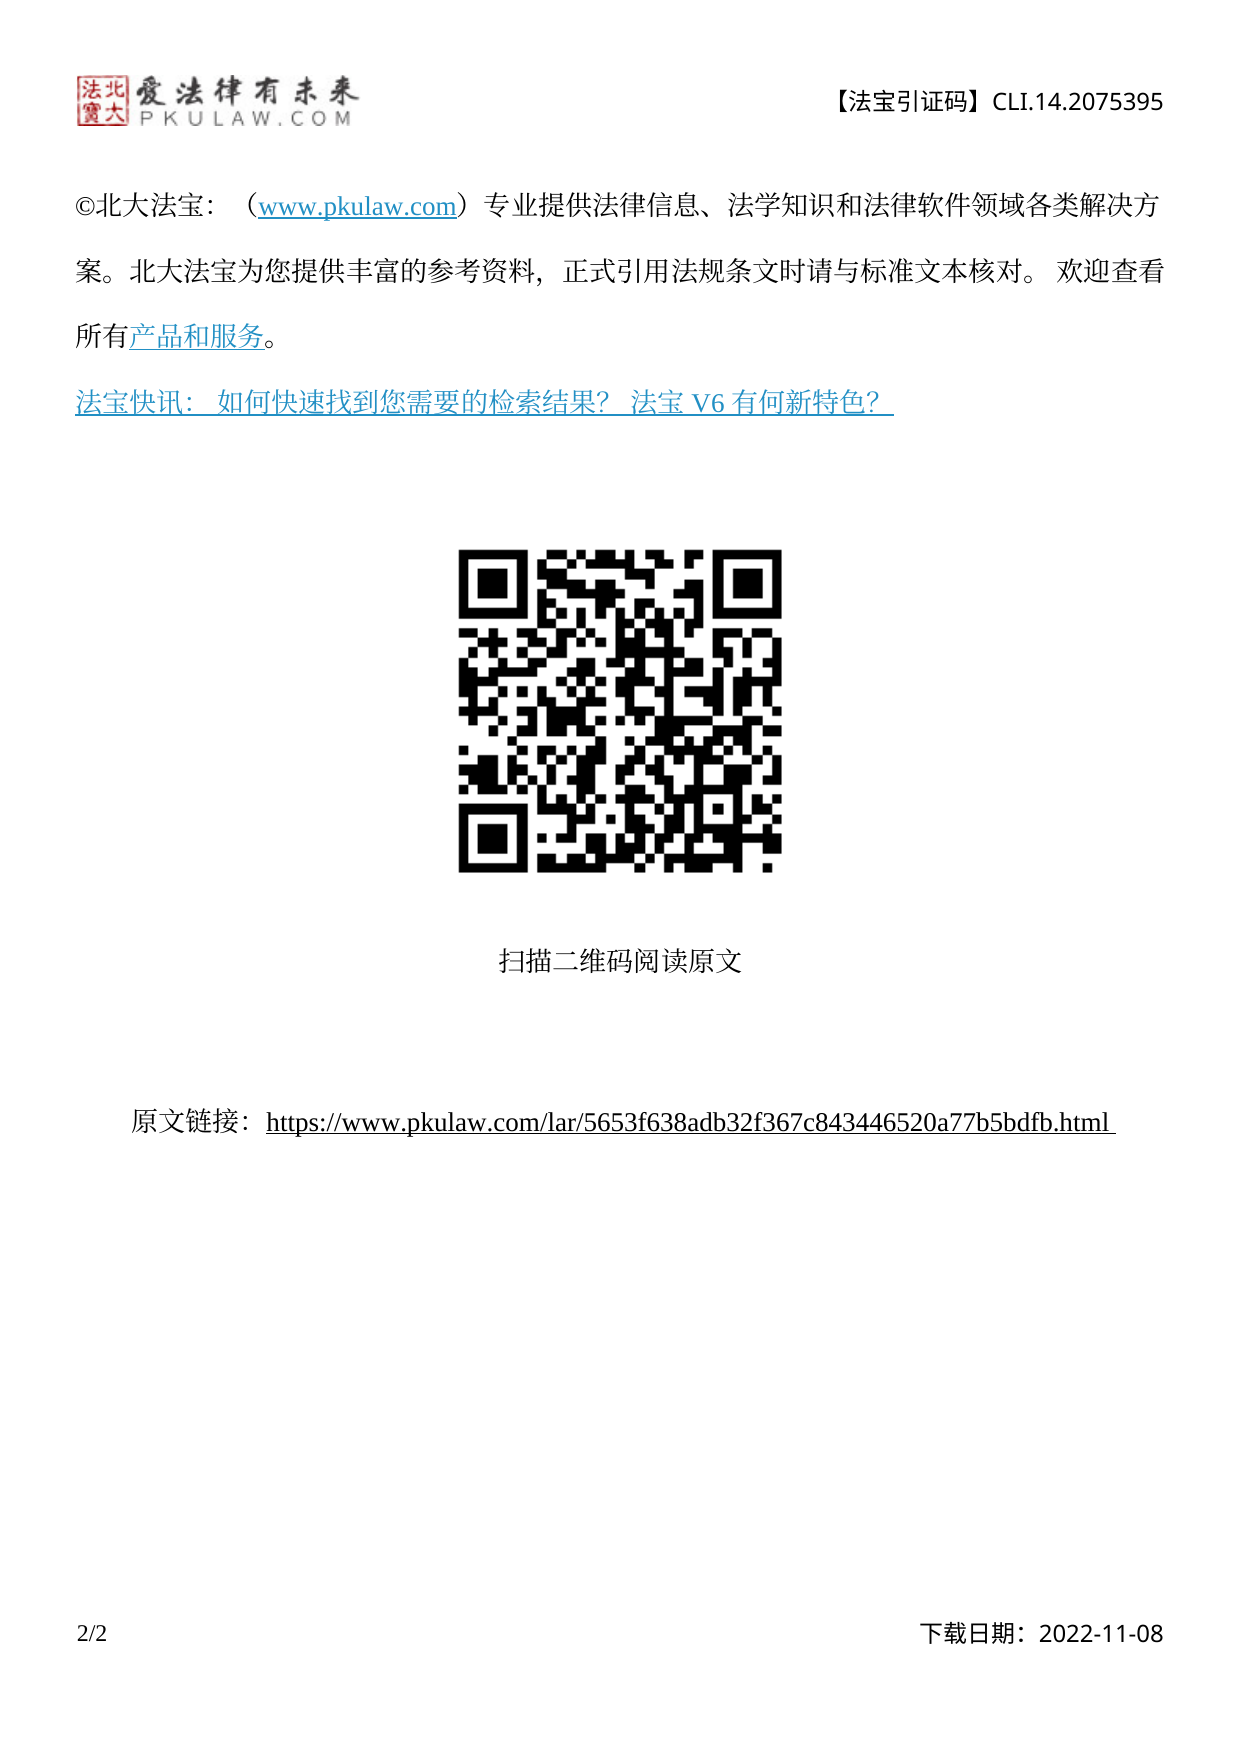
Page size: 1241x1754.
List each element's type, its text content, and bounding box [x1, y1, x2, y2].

picture [76, 75, 361, 126]
text ©北大法宝：（www.pkulaw.com）专业提供法律信息、法学知识和法律软件领域各类解决方案。北大法宝为您提供丰富的参考资料，正式引用法规条文时请与标准文本核对。 欢迎查看所有产品和服务。 法宝快讯： 如何快速找到您需要的检索结果？ 法宝 V6 有何新特色？ [75, 156, 1165, 418]
text 原文链接：https://www.pkulaw.com/lar/5653f638adb32f367c843446520a77b5bdfb.html [75, 1071, 1165, 1137]
picture [420, 511, 821, 912]
text 扫描二维码阅读原文 [169, 912, 1071, 978]
